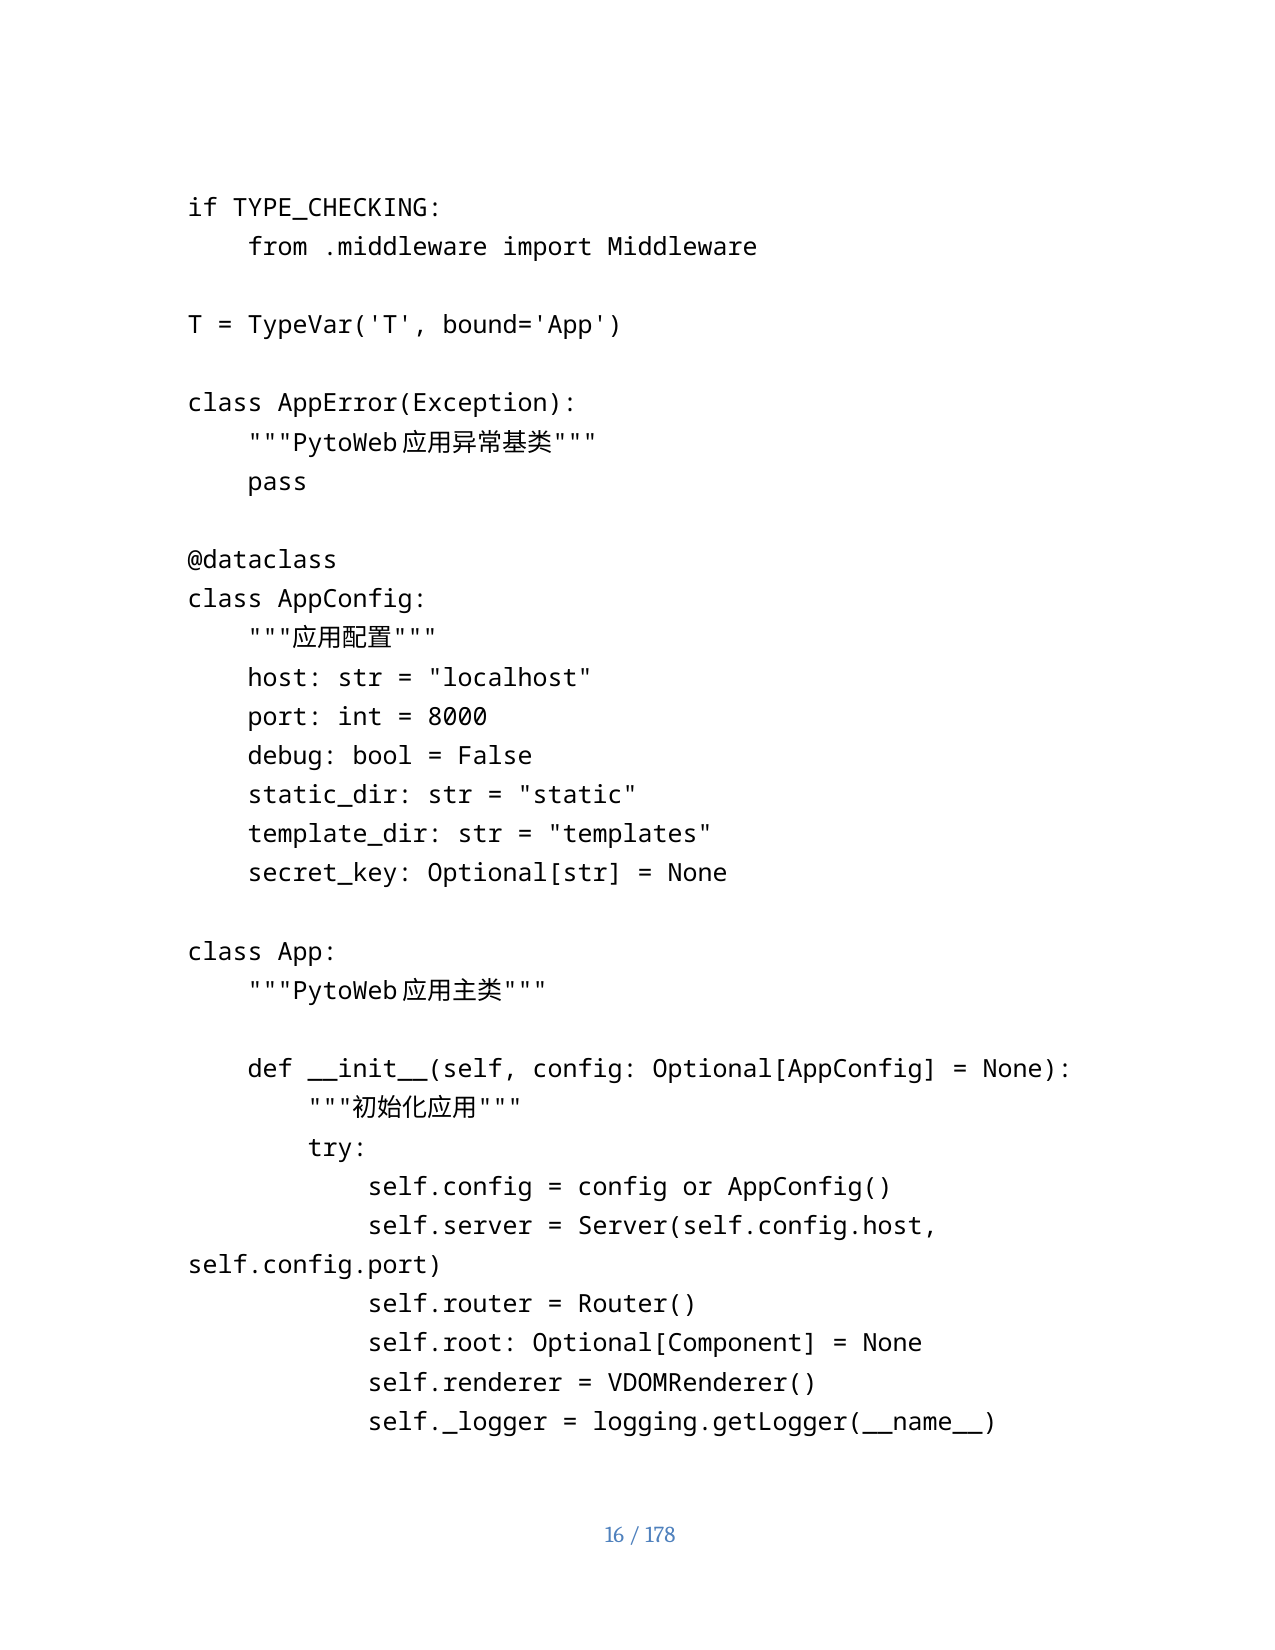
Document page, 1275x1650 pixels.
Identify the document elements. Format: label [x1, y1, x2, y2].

text [187, 150, 1087, 1477]
